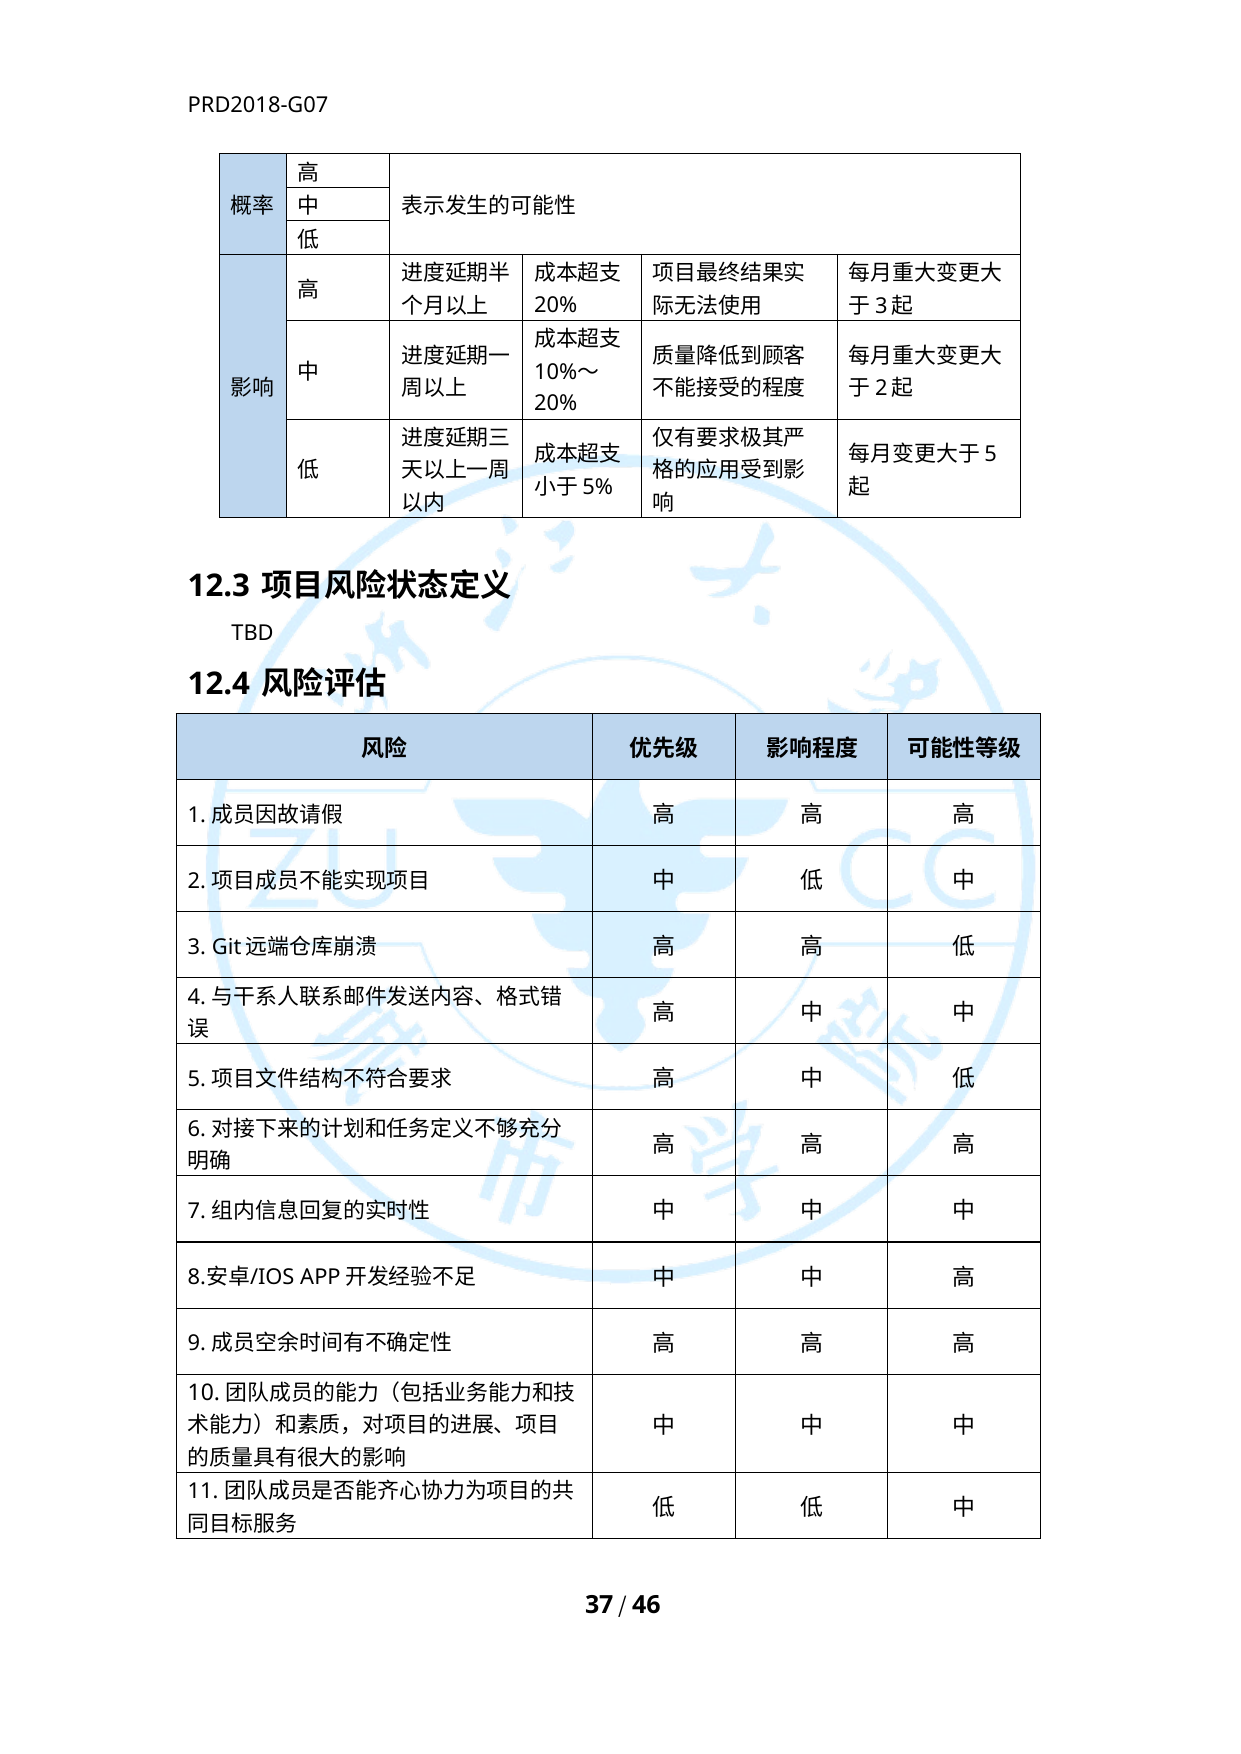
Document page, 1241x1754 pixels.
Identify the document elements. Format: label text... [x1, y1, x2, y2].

table_cell 高 [287, 255, 389, 320]
table_cell 11. 团队成员是否能齐心协力为项目的共同目标服务 [177, 1473, 592, 1538]
table_cell 中 [593, 846, 735, 911]
table_cell 高 [593, 780, 735, 845]
table_cell 每月重大变更大于3起 [838, 255, 1020, 320]
table_cell 项目最终结果实际无法使用 [642, 255, 837, 320]
table_header 影响程度 [736, 714, 887, 779]
table_cell 中 [593, 1243, 735, 1307]
table_cell 概率 [220, 154, 286, 254]
table_cell 每月变更大于5起 [838, 420, 1020, 517]
table_cell 成本超支小于5% [523, 420, 641, 517]
table_header 优先级 [593, 714, 735, 779]
table_cell 2. 项目成员不能实现项目 [177, 846, 592, 911]
table_cell 低 [888, 1044, 1040, 1109]
table_cell 中 [736, 1243, 887, 1307]
table_cell 6. 对接下来的计划和任务定义不够充分明确 [177, 1110, 592, 1175]
table_cell 5. 项目文件结构不符合要求 [177, 1044, 592, 1109]
table_cell 低 [287, 420, 389, 517]
table_cell 高 [888, 1110, 1040, 1175]
table_cell 1. 成员因故请假 [177, 780, 592, 845]
table_cell 中 [888, 978, 1040, 1043]
table_cell 低 [736, 1473, 887, 1538]
table_cell 9. 成员空余时间有不确定性 [177, 1309, 592, 1373]
table_cell 中 [593, 1176, 735, 1241]
table_cell 7. 组内信息回复的实时性 [177, 1176, 592, 1241]
table_cell 高 [593, 912, 735, 977]
table_cell 高 [736, 1309, 887, 1373]
table_cell 高 [736, 780, 887, 845]
table_cell 10. 团队成员的能力（包括业务能力和技术能力）和素质，对项目的进展、项目的质量具有很大的影响 [177, 1375, 592, 1472]
table_cell 中 [888, 1473, 1040, 1538]
table_cell 低 [287, 221, 389, 254]
table_cell 中 [888, 1176, 1040, 1241]
table_cell 每月重大变更大于2起 [838, 321, 1020, 418]
table_cell 仅有要求极其严格的应用受到影响 [642, 420, 837, 517]
table_cell 中 [736, 978, 887, 1043]
table_cell 成本超支20% [523, 255, 641, 320]
text 项目风险状态定义 [187, 551, 1053, 616]
table_cell 进度延期半个月以上 [390, 255, 522, 320]
table_cell 高 [593, 1309, 735, 1373]
table_cell 高 [593, 978, 735, 1043]
table_cell 4. 与干系人联系邮件发送内容、格式错误 [177, 978, 592, 1043]
table_header 风险 [177, 714, 592, 779]
table_cell 中 [888, 1375, 1040, 1472]
table_cell 中 [593, 1375, 735, 1472]
table_cell 高 [888, 1243, 1040, 1307]
table_cell 进度延期三天以上一周以内 [390, 420, 522, 517]
table_cell 中 [287, 188, 389, 220]
table_cell 高 [888, 780, 1040, 845]
table_cell 进度延期一周以上 [390, 321, 522, 418]
table_cell 中 [736, 1375, 887, 1472]
table_cell 3. Git远端仓库崩溃 [177, 912, 592, 977]
table_cell 表示发生的可能性 [390, 154, 1020, 254]
table_cell 低 [593, 1473, 735, 1538]
table_cell 高 [736, 1110, 887, 1175]
table_cell 高 [593, 1044, 735, 1109]
table_cell 质量降低到顾客不能接受的程度 [642, 321, 837, 418]
table_cell 成本超支10%～20% [523, 321, 641, 418]
table_cell 中 [888, 846, 1040, 911]
table_cell 中 [736, 1044, 887, 1109]
table_cell 低 [888, 912, 1040, 977]
table_cell 影响 [220, 255, 286, 517]
table_cell 高 [736, 912, 887, 977]
table_cell 高 [593, 1110, 735, 1175]
table_cell 高 [888, 1309, 1040, 1373]
text 风险评估 [187, 648, 1053, 713]
table_cell 中 [287, 321, 389, 418]
text TBD [187, 616, 1053, 648]
table_cell 低 [736, 846, 887, 911]
table_cell 高 [287, 154, 389, 187]
table_cell 8.安卓/IOS APP开发经验不足 [177, 1243, 592, 1307]
table_cell 中 [736, 1176, 887, 1241]
table_header 可能性等级 [888, 714, 1040, 779]
